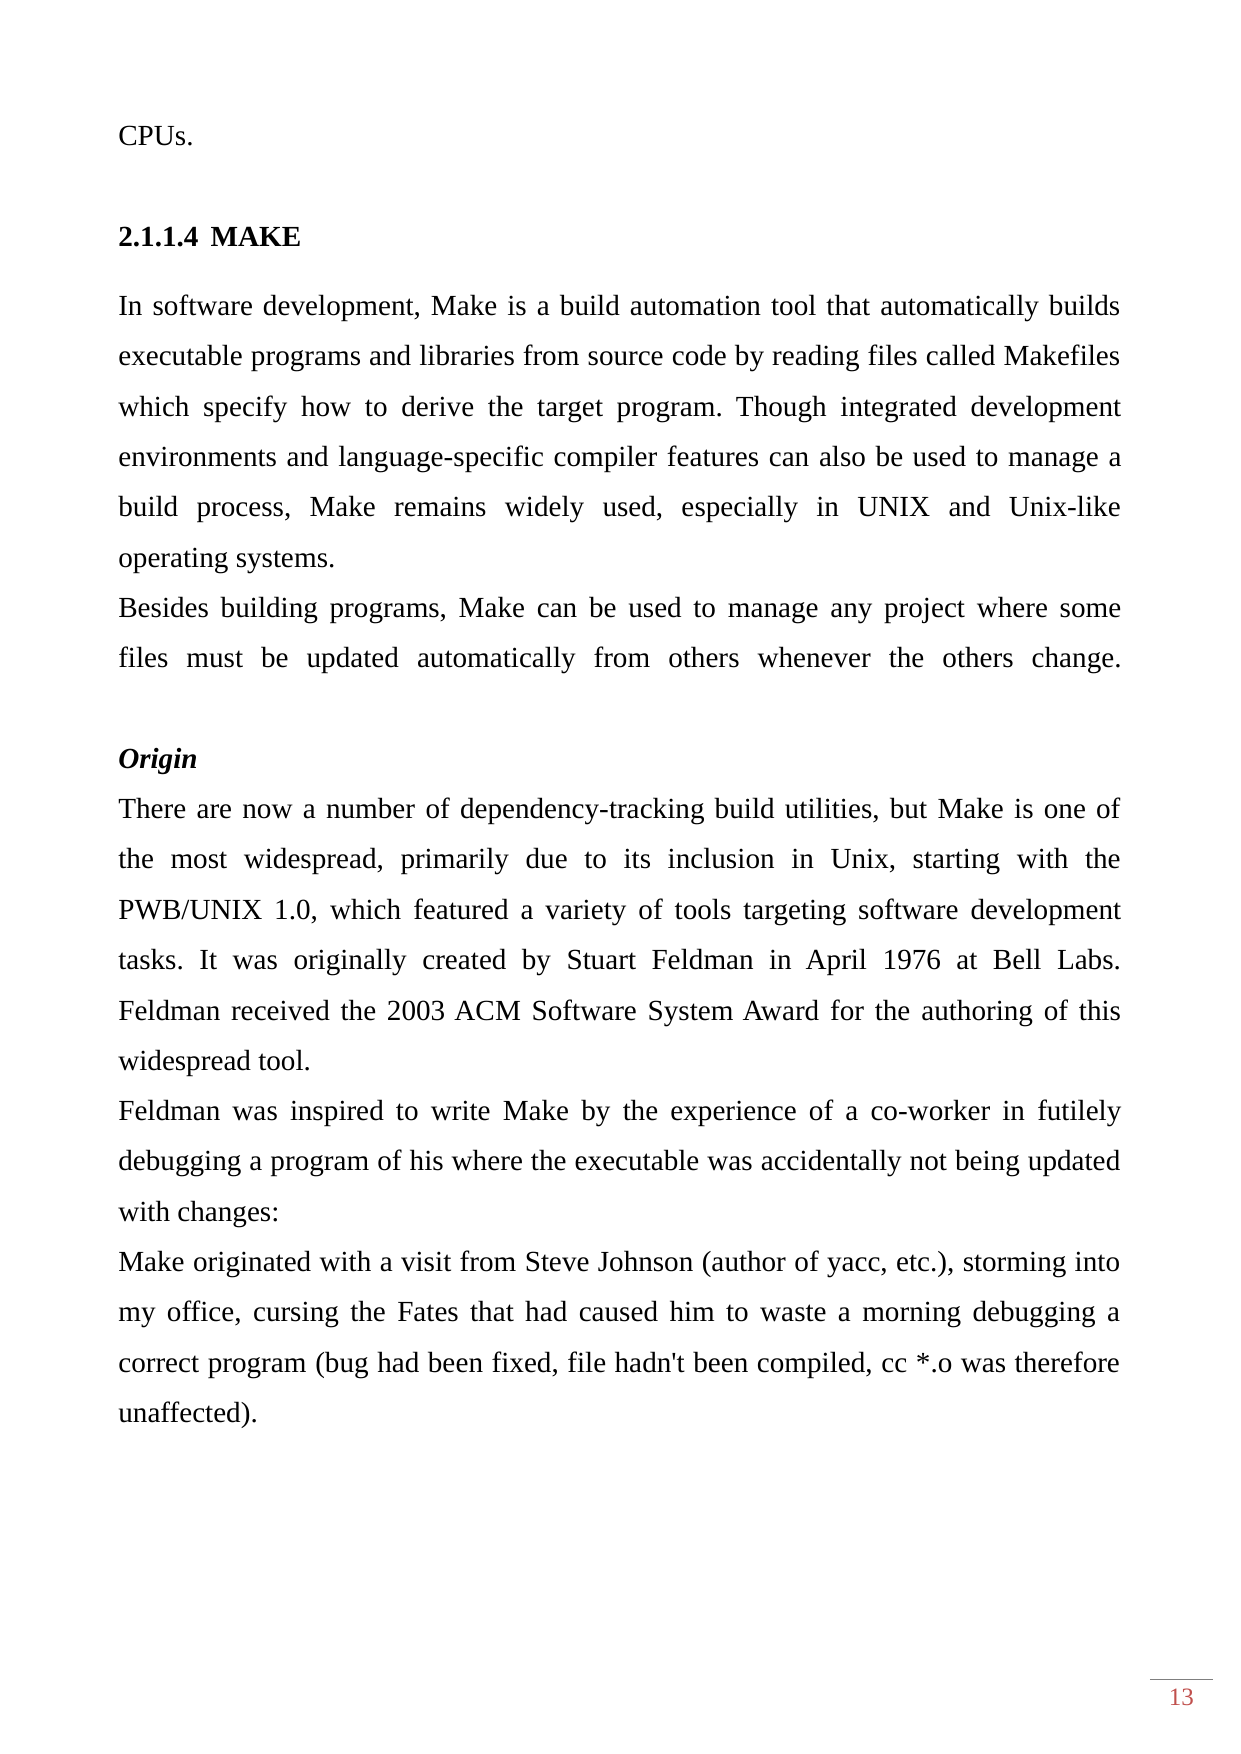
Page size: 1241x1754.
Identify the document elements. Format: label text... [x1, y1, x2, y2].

text In software development, Make is a build automation tool that automatically builds executable programs and libraries from source code by reading files called Makefiles which specify how to derive the target program. Though integrated development environments and language-specific compiler features can also be used to manage a build process, Make remains widely used, especially in UNIX and Unix-like operating systems. [118, 269, 1122, 573]
text 2.1.1.4 MAKE [118, 219, 1122, 252]
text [118, 118, 1122, 152]
text Make originated with a visit from Steve Johnson (author of yacc, etc.), storming into my office, cursing the Fates that had caused him to waste a morning debugging a correct program (bug had been fixed, file hadn't been compiled, cc *.o was therefore unaffected). [118, 1244, 1122, 1429]
text Besides building programs, Make can be used to manage any project where some files must be updated automatically from others whenever the others change. Origin [118, 590, 1122, 774]
text There are now a number of dependency-tracking build utilities, but Make is one of the most widespread, primarily due to its inclusion in Unix, starting with the PWB/UNIX 1.0, which featured a variety of tools targeting software development tasks. It was originally created by Stuart Feldman in April 1976 at Bell Labs. Feldman received the 2003 ACM Software System Award for the authoring of this widespread tool. [118, 791, 1122, 1076]
text Feldman was inspired to write Make by the experience of a co-worker in futilely debugging a program of his where the executable was accidentally not being updated with changes: [118, 1093, 1122, 1227]
